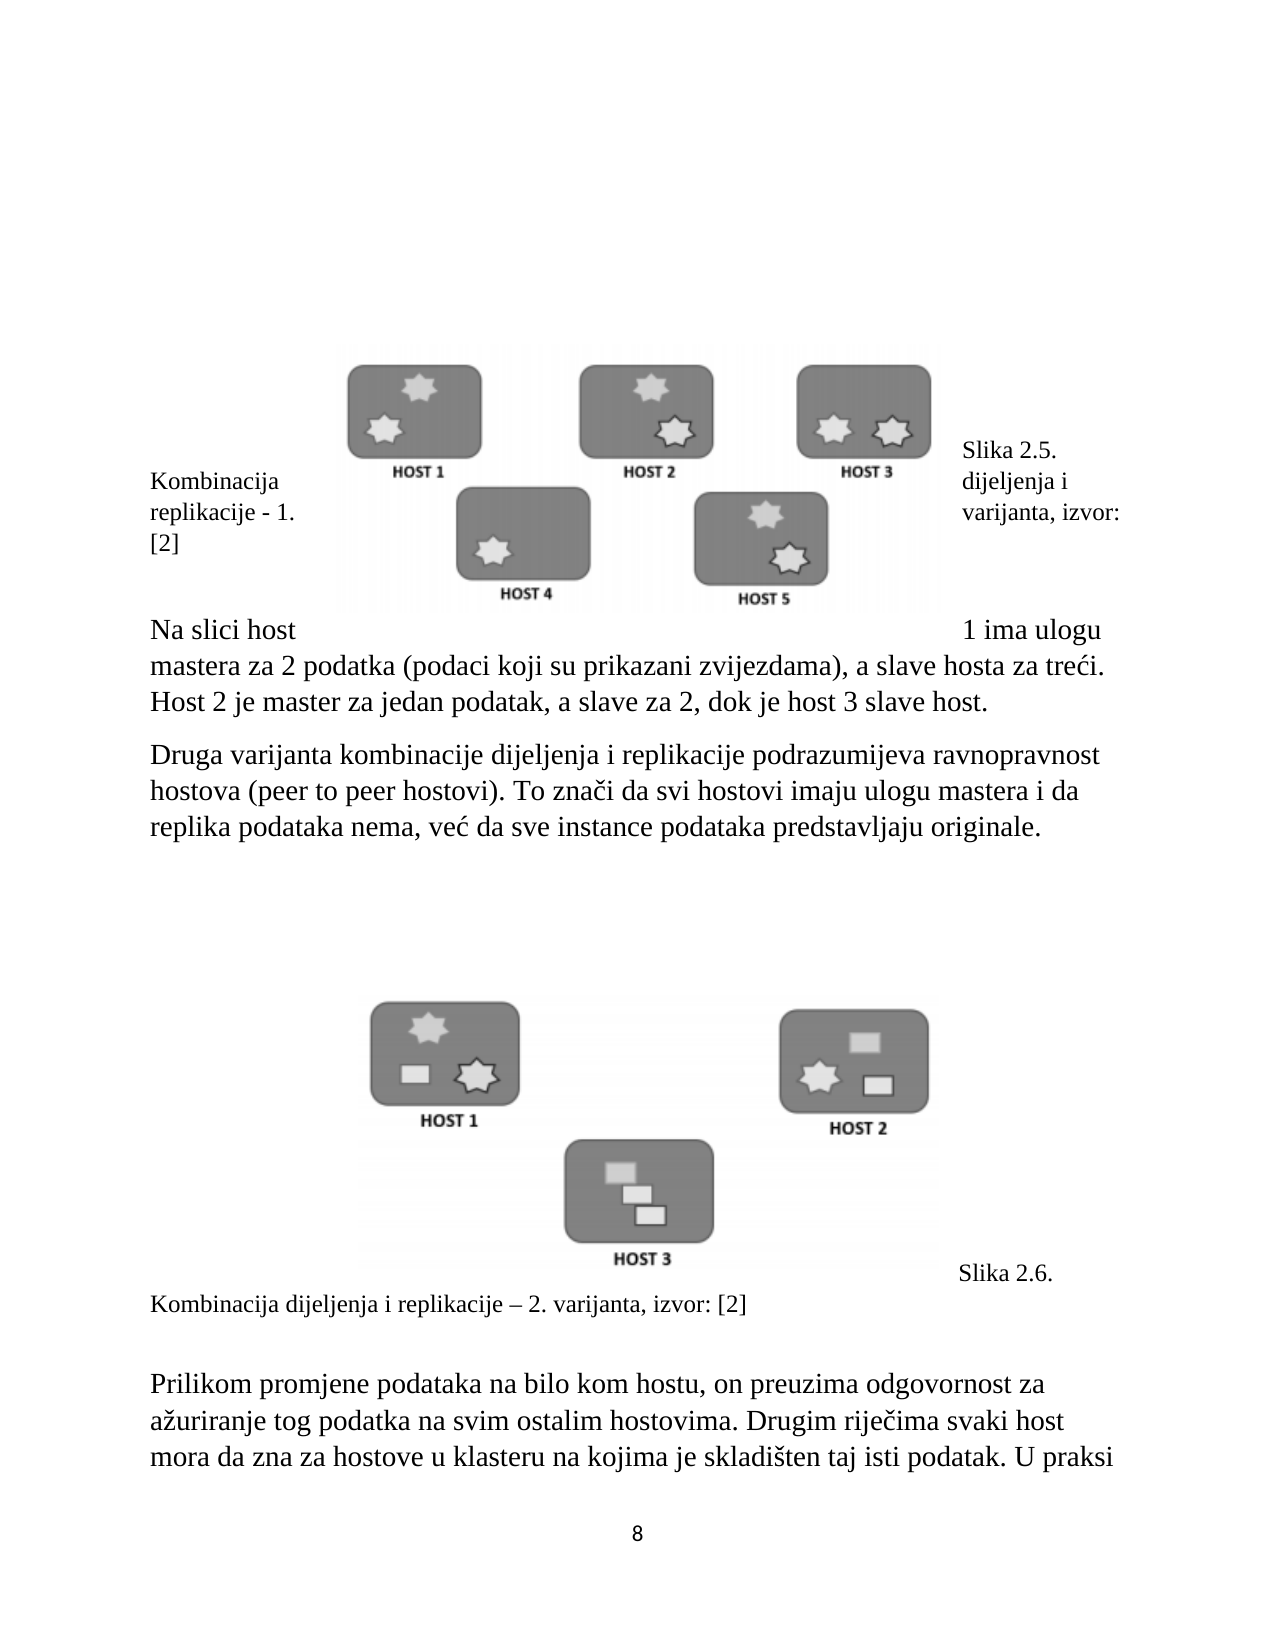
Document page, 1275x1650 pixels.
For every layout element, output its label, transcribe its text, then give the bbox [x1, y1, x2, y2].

picture [332, 329, 943, 613]
text Slika 2.6. Kombinacija dijeljenja i replikacije – 2. varijanta, izvor: [2] [150, 1258, 1125, 1348]
text Slika 2.5. Kombinacija dijeljenja i replikacije - 1. varijanta, izvor: [2] [943, 435, 1125, 557]
text Na slici host 1 ima ulogu mastera za 2 podatka (podaci koji su prikazani zvijezdama), a slave hosta za treći. Host 2 je master za jedan podatak, a slave za 2, dok je host 3 slave host. [150, 576, 1125, 718]
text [150, 1367, 1125, 1472]
text Druga varijanta kombinacije dijeljenja i replikacije podrazumijeva ravnopravnost hostova (peer to peer hostovi). To znači da svi hostovi imaju ulogu mastera i da replika podataka nema, već da sve instance podataka predstavljaju originale. [150, 737, 1125, 843]
picture [357, 995, 940, 1270]
text Slika 2.5. Kombinacija dijeljenja i replikacije - 1. varijanta, izvor: [2] [150, 435, 332, 557]
